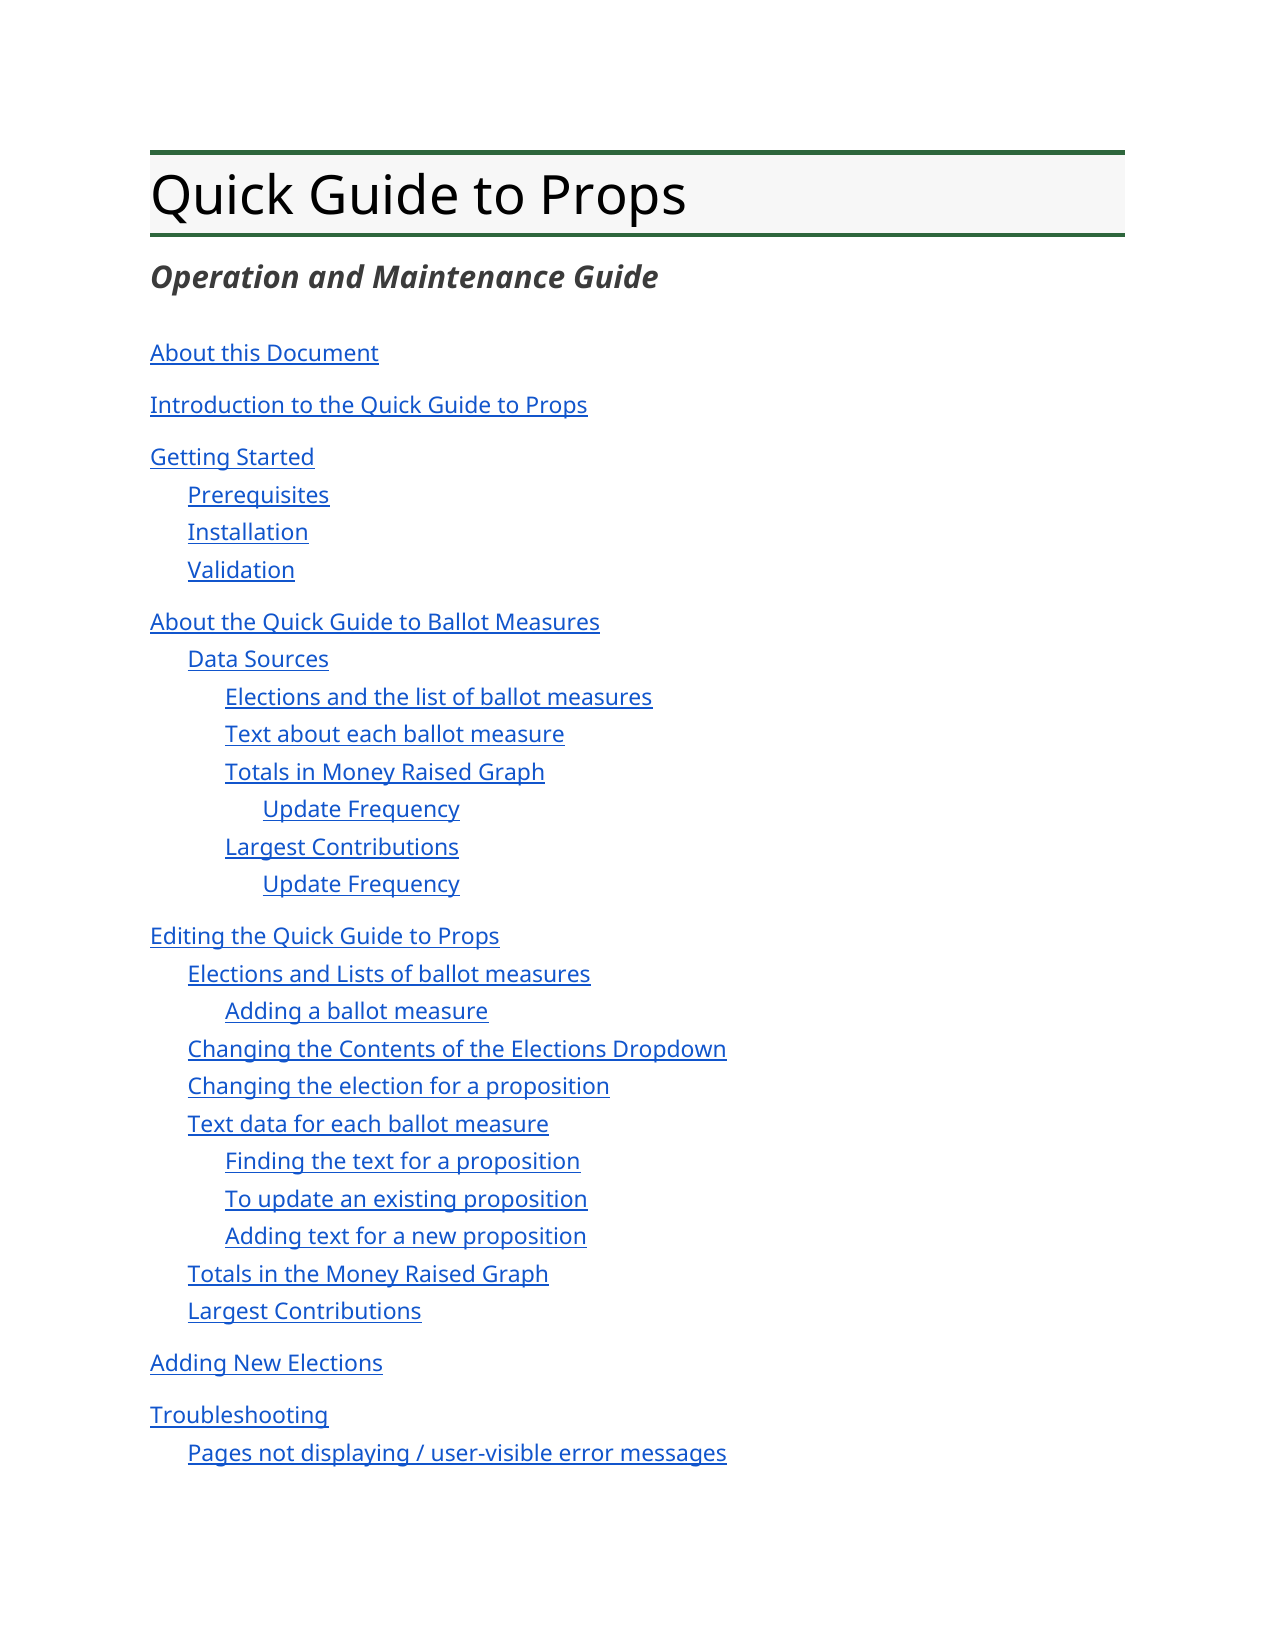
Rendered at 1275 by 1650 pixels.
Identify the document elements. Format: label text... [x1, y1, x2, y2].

text Adding a ballot measure [225, 995, 1125, 1026]
text Changing the Contents of the Elections Dropdown [187, 1033, 1125, 1064]
text Elections and Lists of ballot measures [187, 958, 1125, 989]
subtitle Operation and Maintenance Guide [150, 254, 1125, 297]
text Largest Contributions [187, 1295, 1125, 1326]
text Data Sources [187, 643, 1125, 674]
text About the Quick Guide to Ballot Measures [150, 606, 1125, 637]
text Getting Started [150, 441, 1125, 472]
text Text data for each ballot measure [187, 1108, 1125, 1139]
text Pages not displaying / user-visible error messages [187, 1437, 1125, 1468]
text Validation [187, 553, 1125, 585]
text Introduction to the Quick Guide to Props [150, 389, 1125, 420]
text Totals in the Money Raised Graph [187, 1258, 1125, 1289]
text Prerequisites [187, 478, 1125, 510]
text Largest Contributions [225, 831, 1125, 862]
text Adding New Elections [150, 1347, 1125, 1378]
text Changing the election for a proposition [187, 1070, 1125, 1101]
text Troubleshooting [150, 1399, 1125, 1431]
text Update Frequency [262, 793, 1125, 824]
text Text about each ballot measure [225, 718, 1125, 749]
text Update Frequency [262, 868, 1125, 899]
text Adding text for a new proposition [225, 1220, 1125, 1251]
text Finding the text for a proposition [225, 1145, 1125, 1176]
text About this Document [150, 337, 1125, 368]
text Installation [187, 516, 1125, 547]
title Quick Guide to Props [150, 155, 1125, 233]
text Elections and the list of ballot measures [225, 681, 1125, 712]
text Totals in Money Raised Graph [225, 756, 1125, 787]
text To update an existing proposition [225, 1183, 1125, 1214]
text Editing the Quick Guide to Props [150, 920, 1125, 951]
